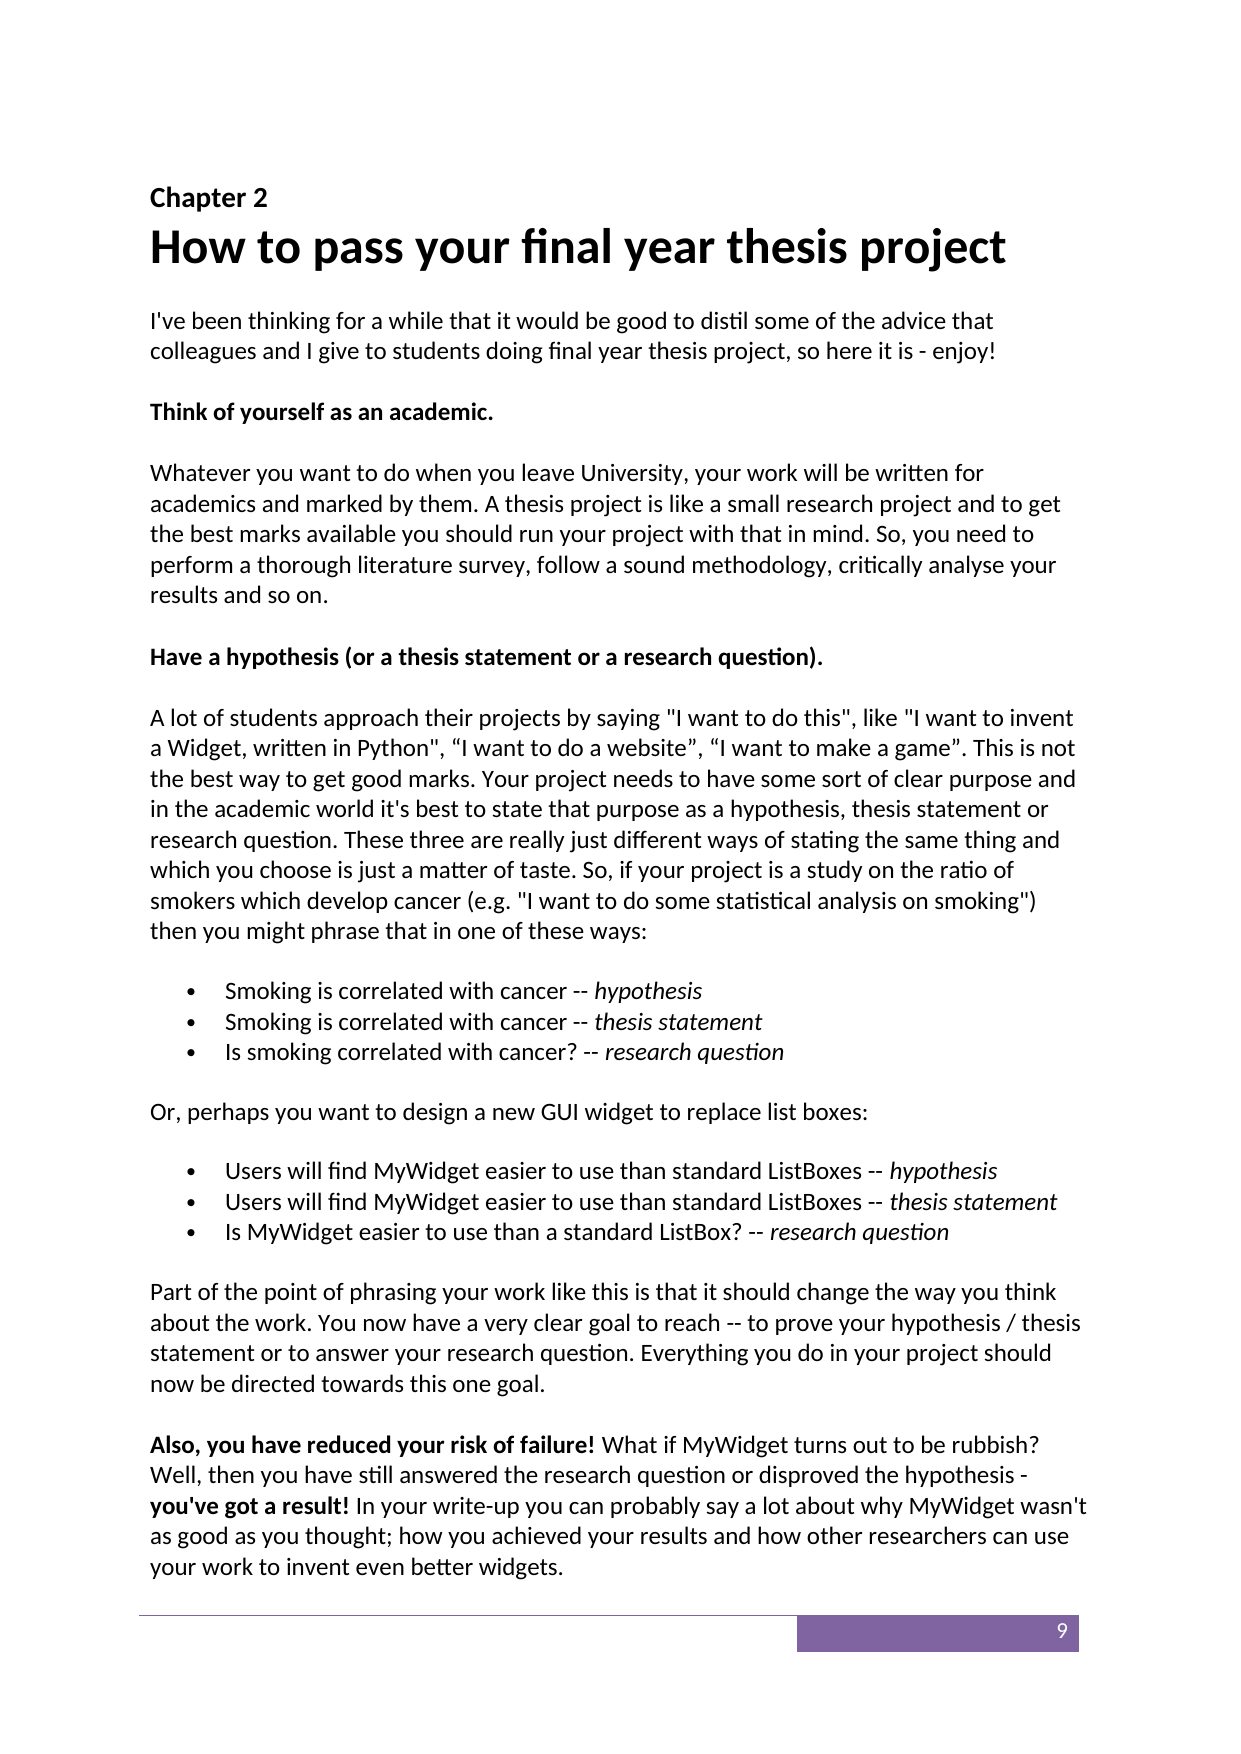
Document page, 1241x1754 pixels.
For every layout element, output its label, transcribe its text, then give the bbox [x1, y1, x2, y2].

list Smoking is correlated with cancer -- hypothesis [187, 975, 1090, 1006]
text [150, 1276, 1090, 1581]
text I've been thinking for a while that it would be good to distil some of the advice that colleagues and I give to students doing final year thesis project, so here it is - enjoy! Think of yourself as an academic. Whatever you want to do when you leave University, your work will be written for academics and marked by them. A thesis project is like a small research project and to get the best marks available you should run your project with that in mind. So, you need to perform a thorough literature survey, follow a sound methodology, critically analyse your results and so on. Have a hypothesis (or a thesis statement or a research question). A lot of students approach their projects by saying "I want to do this", like "I want to invent a Widget, written in Python", “I want to do a website”, “I want to make a game”. This is not the best way to get good marks. Your project needs to have some sort of clear purpose and in the academic world it's best to state that purpose as a hypothesis, thesis statement or research question. These three are really just different ways of stating the same thing and which you choose is just a matter of taste. So, if your project is a study on the ratio of smokers which develop cancer (e.g. "I want to do some statistical analysis on smoking") then you might phrase that in one of these ways: [150, 305, 1090, 946]
list Users will find MyWidget easier to use than standard ListBoxes -- thesis statement [187, 1186, 1090, 1217]
text Chapter 2 How to pass your final year thesis project [150, 179, 1090, 276]
list Is MyWidget easier to use than a standard ListBox? -- research question [187, 1217, 1090, 1247]
list Smoking is correlated with cancer -- thesis statement [187, 1006, 1090, 1036]
text Or, perhaps you want to design a new GUI widget to replace list boxes: [150, 1096, 1090, 1126]
list Is smoking correlated with cancer? -- research question [187, 1036, 1090, 1067]
list Users will find MyWidget easier to use than standard ListBoxes -- hypothesis [187, 1156, 1090, 1186]
